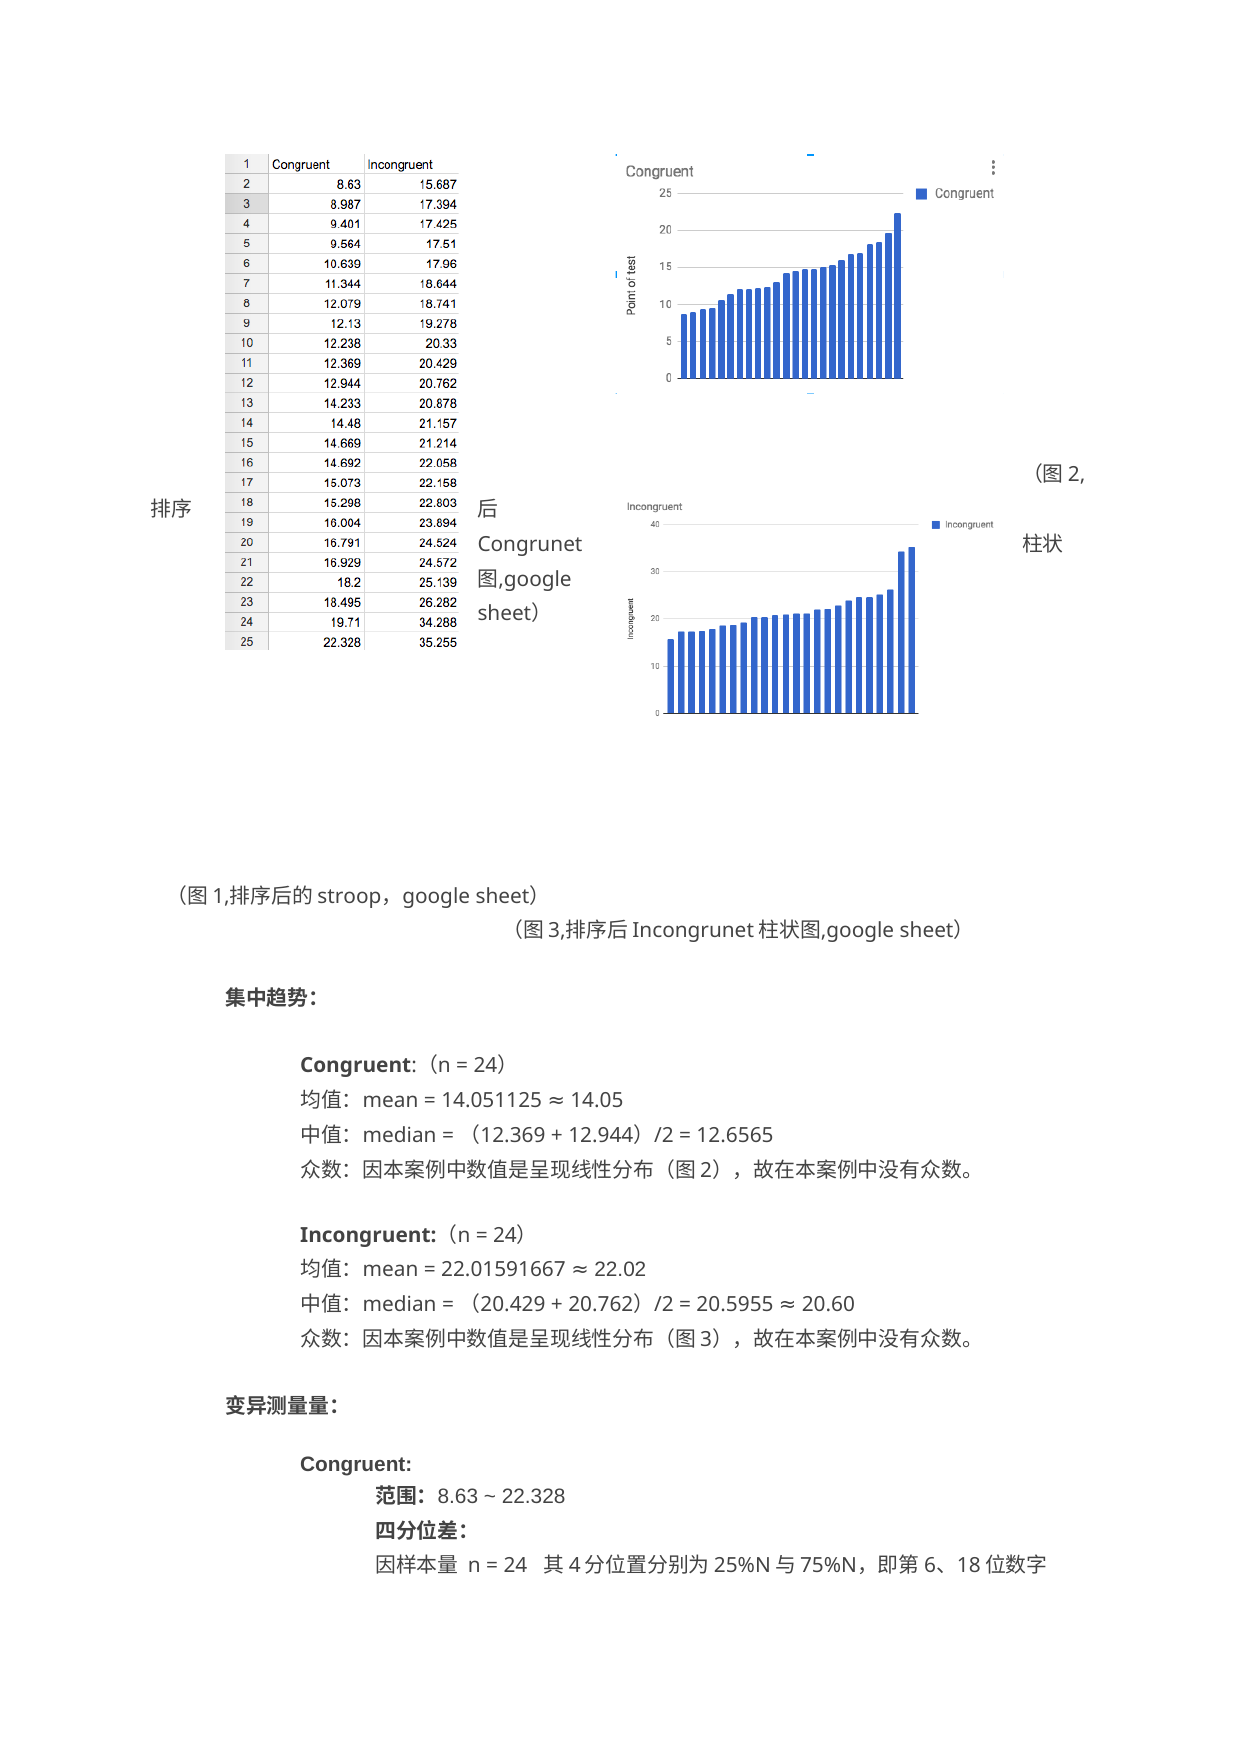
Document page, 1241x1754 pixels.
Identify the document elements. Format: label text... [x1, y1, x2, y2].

text 集中趋势： [225, 981, 1090, 1011]
text 均值：mean = 22.01591667 ≈ 22.02 [300, 1253, 1090, 1283]
text 均值：mean = 14.051125 ≈ 14.05 [300, 1083, 1090, 1113]
text （图3,排序后Incongrunet柱状图,google sheet） [150, 914, 1090, 944]
text 变异测量量： [225, 1389, 1090, 1420]
text 因样本量 n = 24 其4分位置分别为25%N与75%N，即第 6、18位数字 [375, 1549, 1090, 1579]
picture [615, 490, 1004, 727]
text Congruent: [300, 1452, 1090, 1476]
text 众数：因本案例中数值是呈现线性分布（图3），故在本案例中没有众数。 [300, 1322, 1090, 1352]
text 四分位差： [375, 1514, 1090, 1544]
text 中值：median = （20.429 + 20.762）/2 = 20.5955 ≈ 20.60 [300, 1287, 1090, 1318]
picture [225, 154, 459, 650]
text （图2,排序后Congrunet柱状图,google sheet） [459, 458, 1090, 627]
picture [615, 154, 1004, 394]
text （图1,排序后的stroop，google sheet） [150, 879, 1090, 909]
text Incongruent:（n = 24） [300, 1218, 1090, 1248]
text （图2,排序后Congrunet柱状图,google sheet） [150, 458, 225, 627]
text Congruent:（n = 24） [300, 1048, 1090, 1079]
text 众数：因本案例中数值是呈现线性分布（图2），故在本案例中没有众数。 [300, 1153, 1090, 1183]
text 中值：median = （12.369 + 12.944）/2 = 12.6565 [300, 1118, 1090, 1148]
text 范围：8.63 ~ 22.328 [375, 1479, 1090, 1509]
